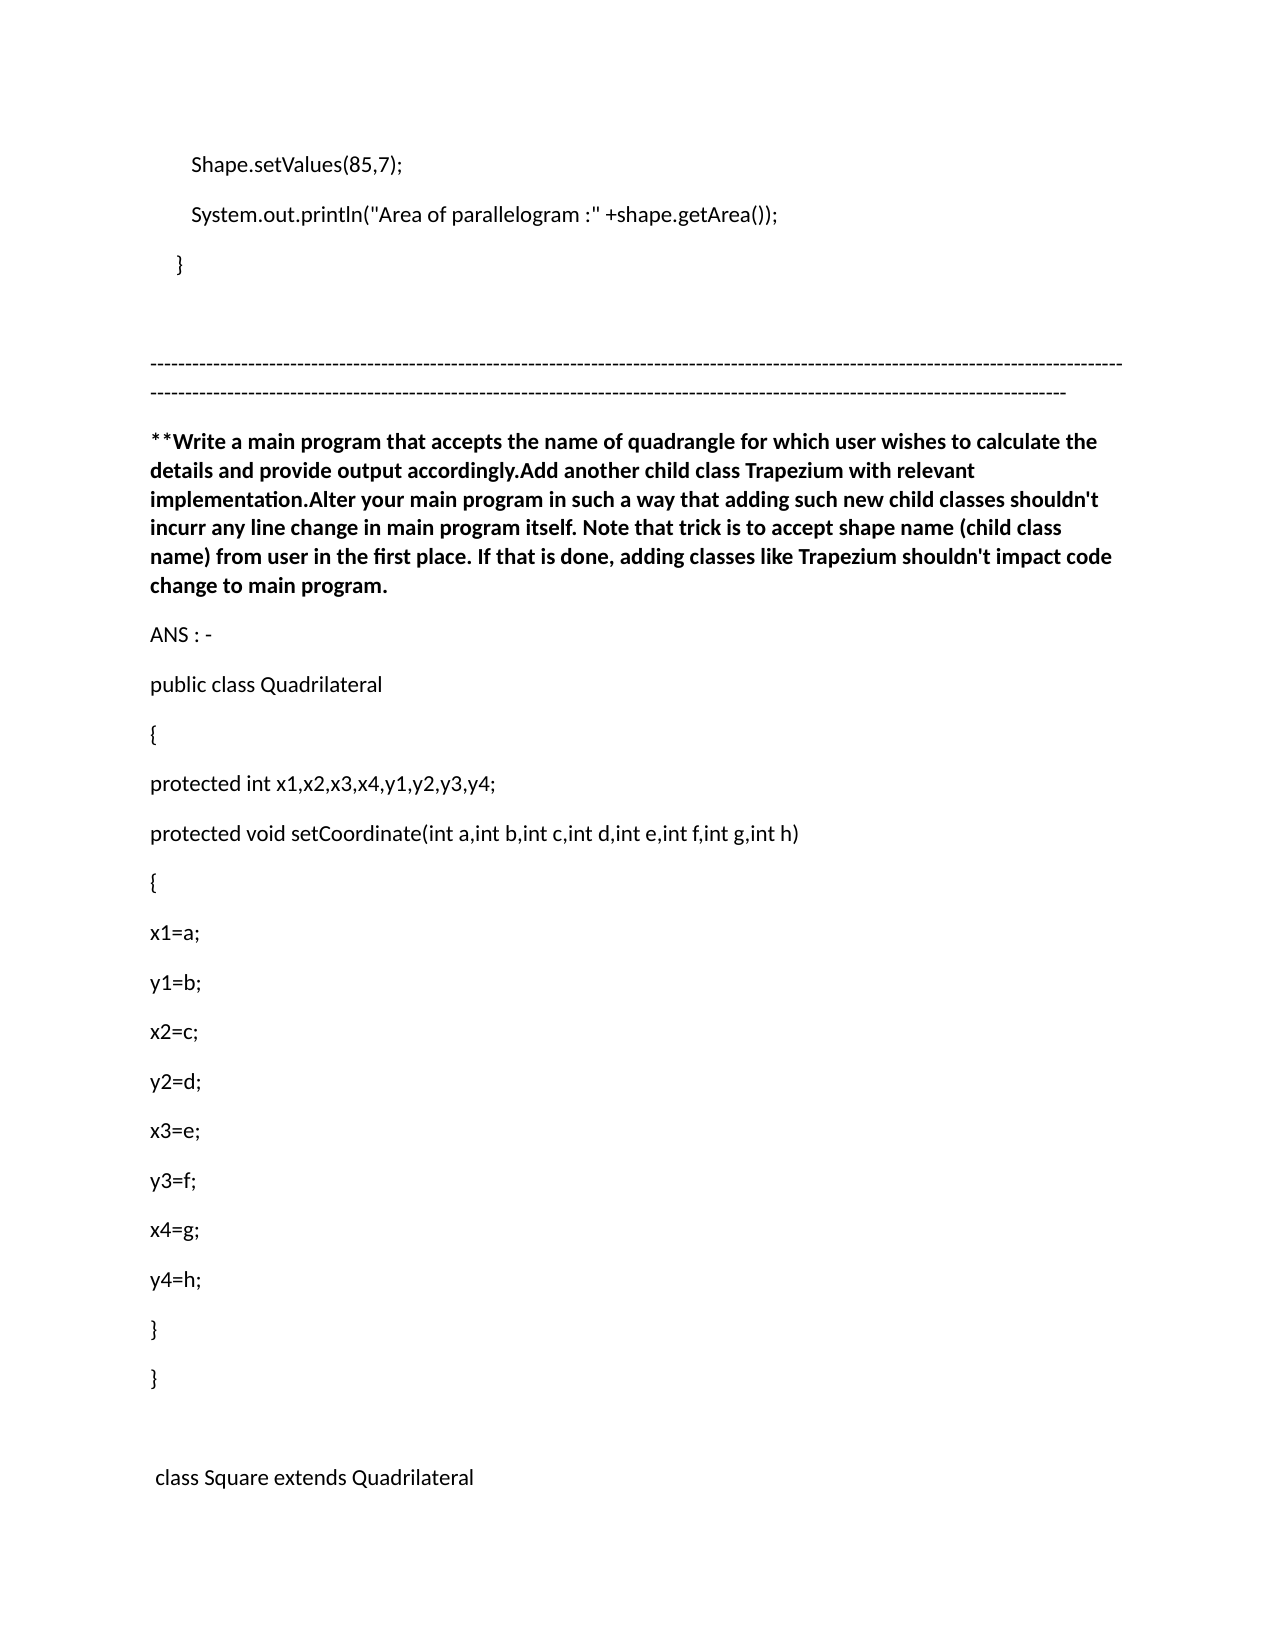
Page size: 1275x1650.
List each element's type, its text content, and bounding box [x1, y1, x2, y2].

text y2=d; [150, 1066, 1125, 1095]
text System.out.println("Area of parallelogram :" +shape.getArea()); [150, 199, 1125, 228]
text y1=b; [150, 967, 1125, 996]
text } [150, 1314, 1125, 1343]
text public class Quadrilateral [150, 669, 1125, 698]
text ANS : - [150, 620, 1125, 649]
text x3=e; [150, 1116, 1125, 1144]
text protected int x1,x2,x3,x4,y1,y2,y3,y4; [150, 769, 1125, 797]
text protected void setCoordinate(int a,int b,int c,int d,int e,int f,int g,int h) [150, 818, 1125, 847]
text { [150, 719, 1125, 748]
text class Square extends Quadrilateral [150, 1463, 1125, 1492]
text x2=c; [150, 1017, 1125, 1045]
text y4=h; [150, 1264, 1125, 1293]
text **Write a main program that accepts the name of quadrangle for which user wishes to calculate the details and provide output accordingly.Add another child class Trapezium with relevant implementation.Alter your main program in such a way that adding such new child classes shouldn't incurr any line change in main program itself. Note that trick is to accept shape name (child class name) from user in the first place. If that is done, adding classes like Trapezium shouldn't impact code change to main program. [150, 427, 1125, 599]
text Shape.setValues(85,7); [150, 150, 1125, 179]
text x1=a; [150, 917, 1125, 946]
text y3=f; [150, 1165, 1125, 1194]
text x4=g; [150, 1215, 1125, 1244]
text } [150, 1364, 1125, 1392]
text } [150, 249, 1125, 278]
text { [150, 868, 1125, 897]
text ------------------------------------------------------------------------------------------------------------------------------------------------------------------------------------------------------------------------------------------------------------------------------ [150, 348, 1125, 406]
